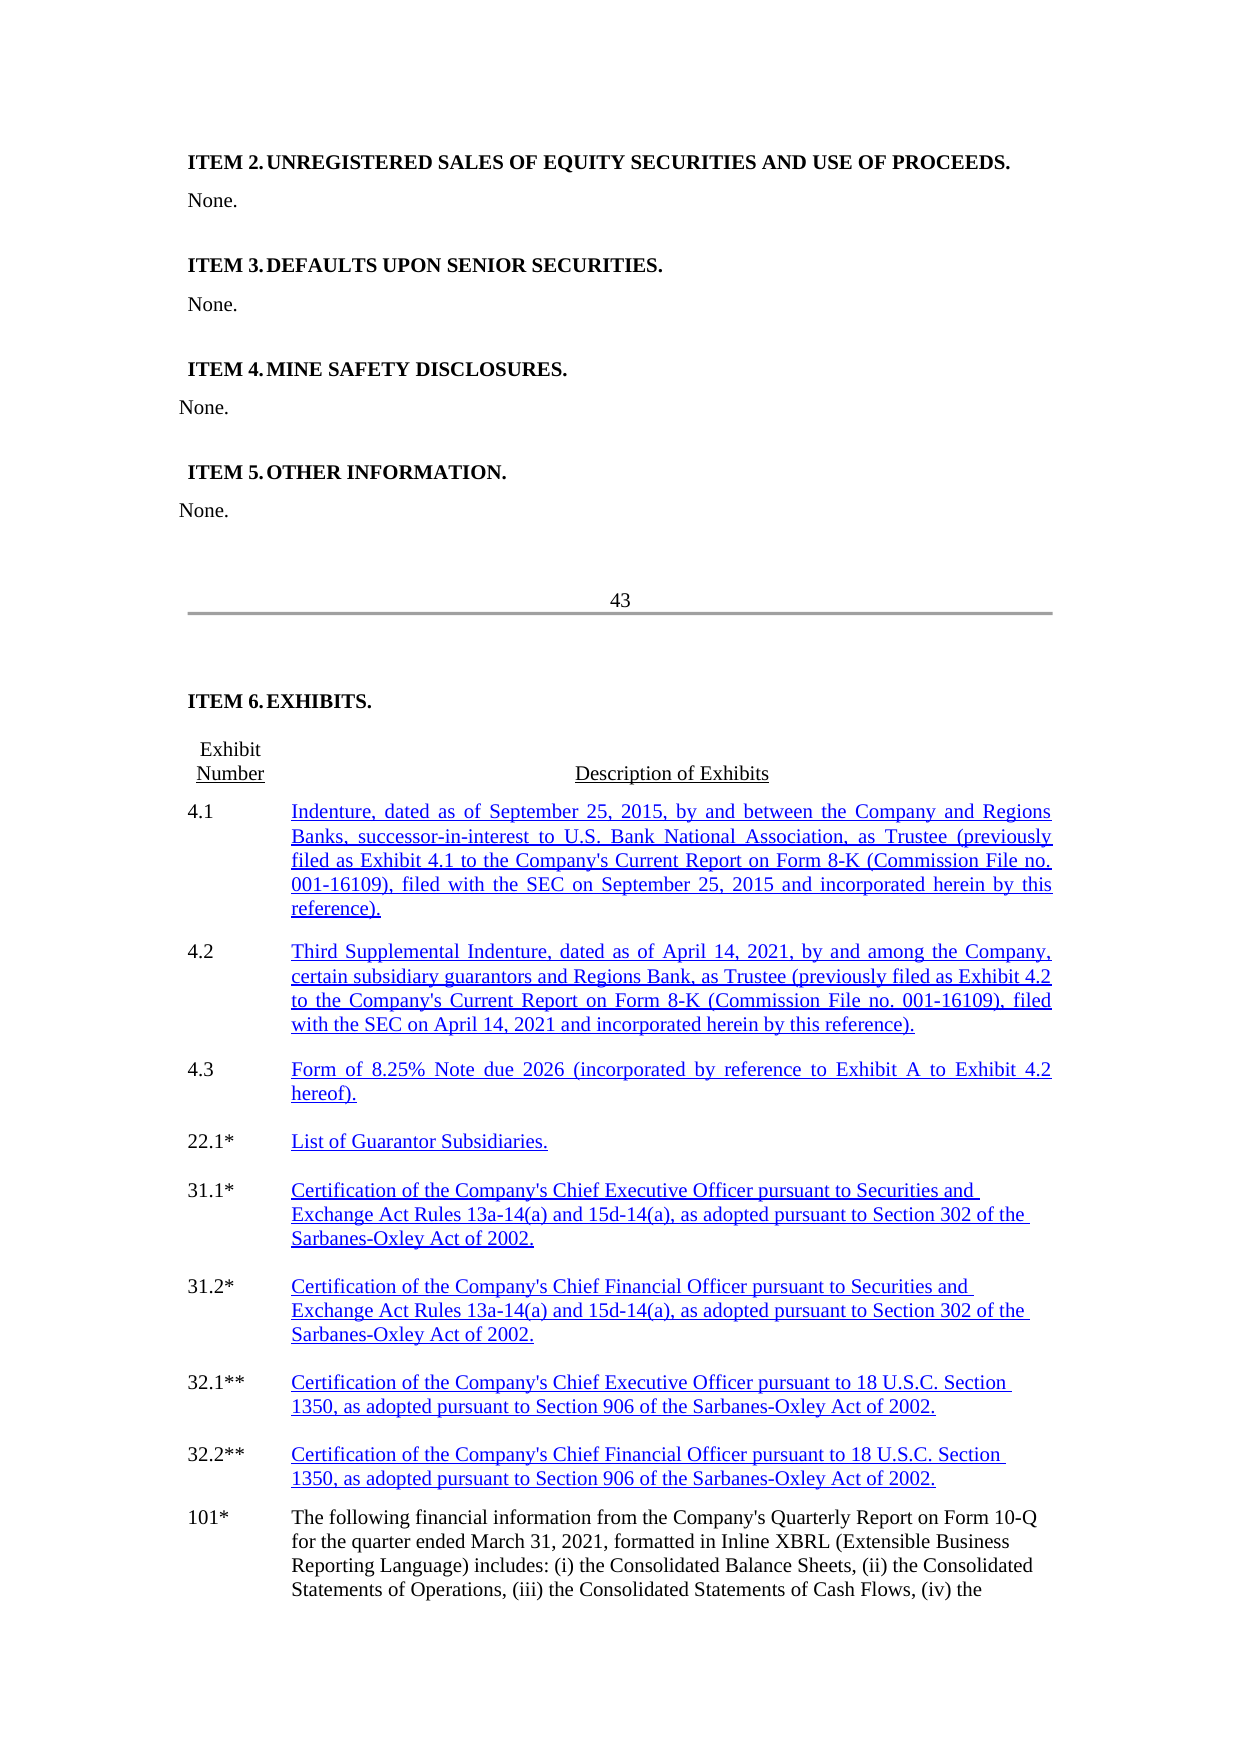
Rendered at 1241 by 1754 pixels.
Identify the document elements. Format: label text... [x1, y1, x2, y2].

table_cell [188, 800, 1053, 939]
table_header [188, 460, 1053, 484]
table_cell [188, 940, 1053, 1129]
text None. [187, 188, 1053, 212]
text None. [179, 395, 1053, 419]
text None. [179, 498, 1053, 522]
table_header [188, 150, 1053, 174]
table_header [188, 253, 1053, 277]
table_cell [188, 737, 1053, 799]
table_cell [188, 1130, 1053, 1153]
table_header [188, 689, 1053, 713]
text None. [187, 292, 1053, 316]
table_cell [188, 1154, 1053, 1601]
text 43 [187, 588, 1053, 611]
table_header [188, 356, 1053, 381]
